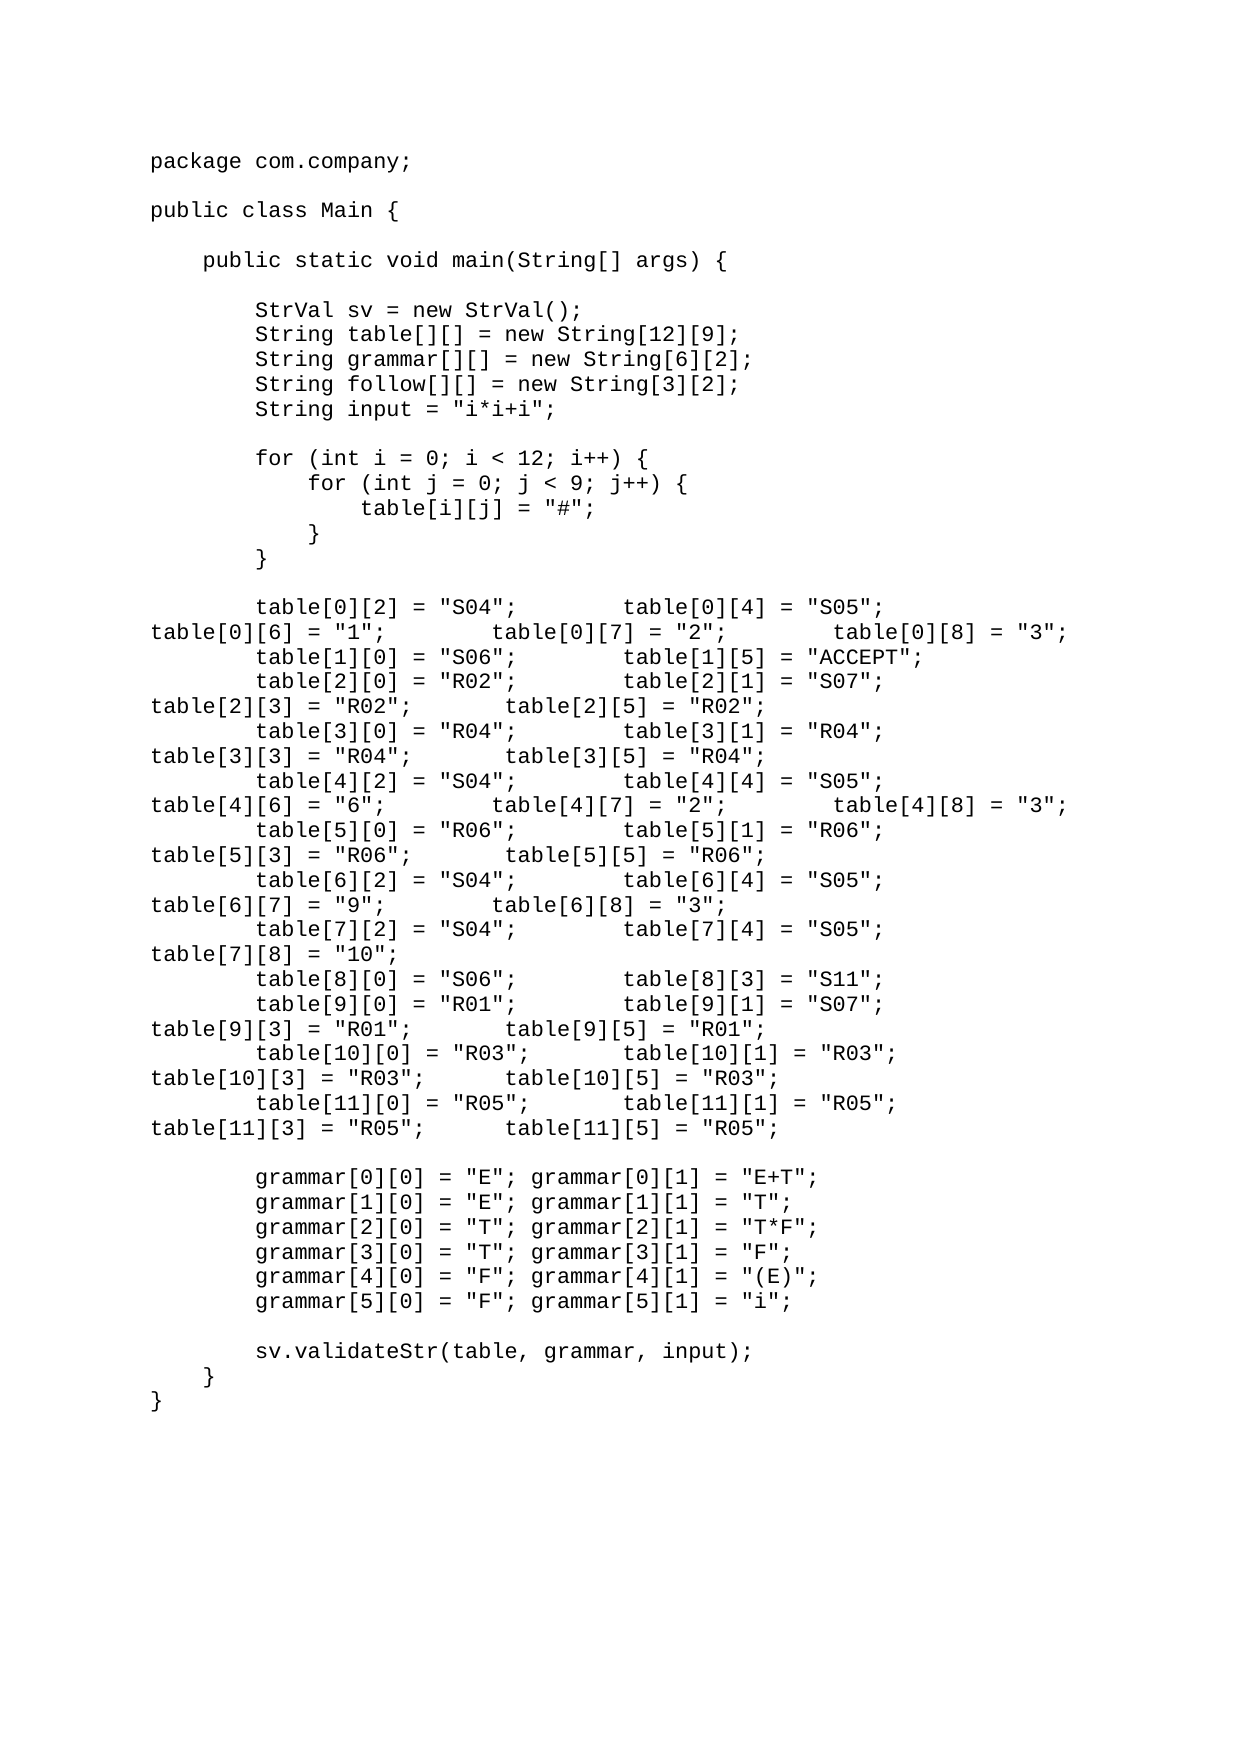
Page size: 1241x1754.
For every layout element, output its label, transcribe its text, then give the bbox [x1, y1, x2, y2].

text grammar[4][0] = "F"; grammar[4][1] = "(E)"; [150, 1266, 1090, 1290]
text grammar[5][0] = "F"; grammar[5][1] = "i"; [150, 1290, 1090, 1315]
text String grammar[][] = new String[6][2]; [150, 348, 1090, 373]
text table[2][0] = "R02"; table[2][1] = "S07"; table[2][3] = "R02"; table[2][5] = "R02"; [150, 671, 1090, 720]
text } [150, 522, 1090, 547]
text for (int j = 0; j < 9; j++) { [150, 472, 1090, 497]
text } [150, 1389, 1090, 1414]
text table[4][2] = "S04"; table[4][4] = "S05"; table[4][6] = "6"; table[4][7] = "2"; table[4][8] = "3"; [150, 770, 1090, 819]
text table[7][2] = "S04"; table[7][4] = "S05"; table[7][8] = "10"; [150, 918, 1090, 968]
text String input = "i*i+i"; [150, 398, 1090, 423]
text grammar[0][0] = "E"; grammar[0][1] = "E+T"; [150, 1166, 1090, 1191]
text public class Main { [150, 199, 1090, 224]
text sv.validateStr(table, grammar, input); [150, 1340, 1090, 1365]
text package com.company; [150, 150, 1090, 175]
text grammar[2][0] = "T"; grammar[2][1] = "T*F"; [150, 1216, 1090, 1241]
text StrVal sv = new StrVal(); [150, 299, 1090, 323]
text grammar[1][0] = "E"; grammar[1][1] = "T"; [150, 1191, 1090, 1216]
text grammar[3][0] = "T"; grammar[3][1] = "F"; [150, 1241, 1090, 1266]
text table[0][2] = "S04"; table[0][4] = "S05"; table[0][6] = "1"; table[0][7] = "2"; table[0][8] = "3"; [150, 596, 1090, 646]
text String table[][] = new String[12][9]; [150, 323, 1090, 348]
text table[i][j] = "#"; [150, 497, 1090, 522]
text table[6][2] = "S04"; table[6][4] = "S05"; table[6][7] = "9"; table[6][8] = "3"; [150, 869, 1090, 918]
text table[11][0] = "R05"; table[11][1] = "R05"; table[11][3] = "R05"; table[11][5] = "R05"; [150, 1092, 1090, 1142]
text } [150, 547, 1090, 571]
text table[10][0] = "R03"; table[10][1] = "R03"; table[10][3] = "R03"; table[10][5] = "R03"; [150, 1042, 1090, 1092]
text } [150, 1365, 1090, 1389]
text table[5][0] = "R06"; table[5][1] = "R06"; table[5][3] = "R06"; table[5][5] = "R06"; [150, 819, 1090, 869]
text for (int i = 0; i < 12; i++) { [150, 447, 1090, 472]
text table[3][0] = "R04"; table[3][1] = "R04"; table[3][3] = "R04"; table[3][5] = "R04"; [150, 720, 1090, 770]
text String follow[][] = new String[3][2]; [150, 373, 1090, 398]
text table[9][0] = "R01"; table[9][1] = "S07"; table[9][3] = "R01"; table[9][5] = "R01"; [150, 993, 1090, 1042]
text public static void main(String[] args) { [150, 249, 1090, 274]
text table[1][0] = "S06"; table[1][5] = "ACCEPT"; [150, 646, 1090, 671]
text table[8][0] = "S06"; table[8][3] = "S11"; [150, 968, 1090, 993]
